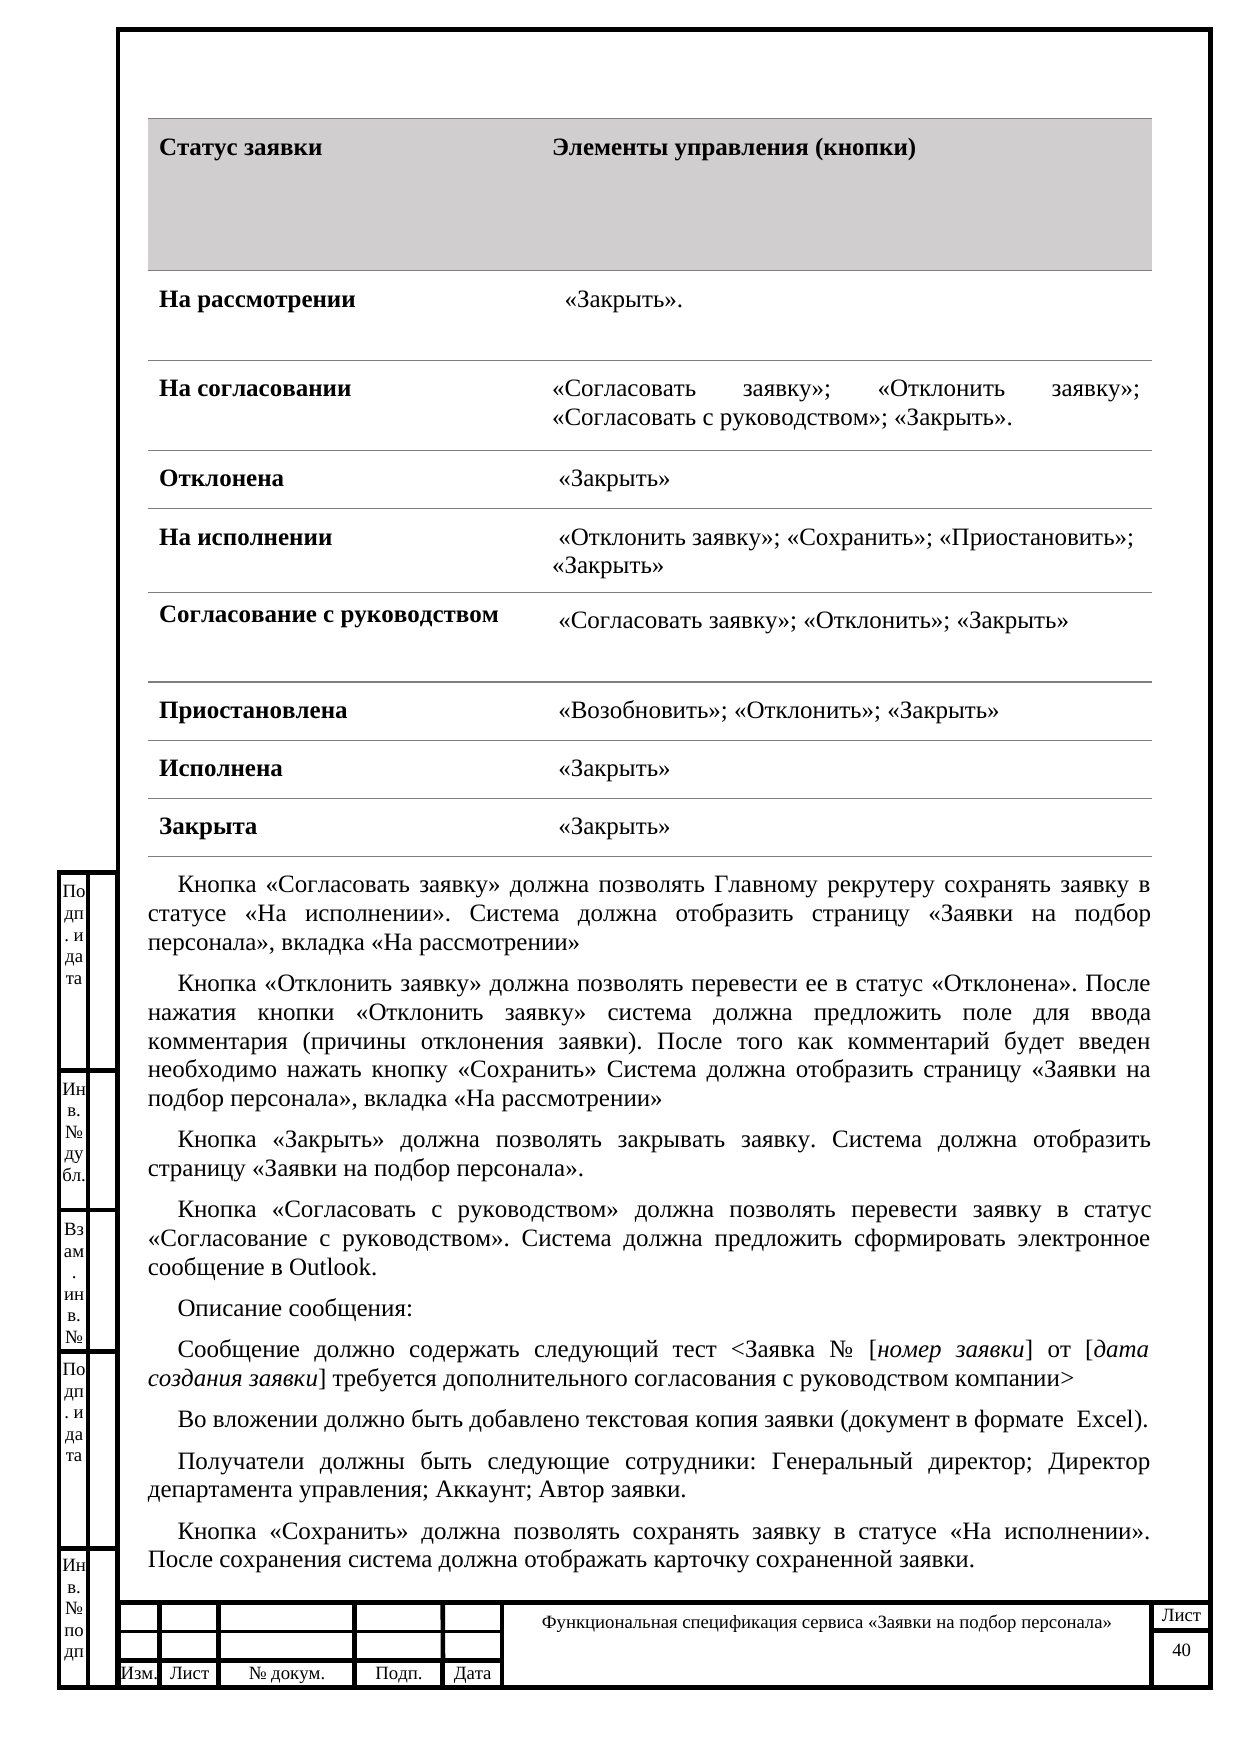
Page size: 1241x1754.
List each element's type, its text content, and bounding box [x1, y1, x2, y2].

table_header Статус заявки [148, 119, 541, 270]
table_cell «Закрыть» [541, 799, 1152, 856]
text Кнопка «Закрыть» должна позволять закрывать заявку. Система должна отобразить страницу «Заявки на подбор персонала». [148, 1124, 1152, 1182]
text Кнопка «Согласовать заявку» должна позволять Главному рекрутеру сохранять заявку в статусе «На исполнении». Система должна отобразить страницу «Заявки на подбор персонала», вкладка «На рассмотрении» [148, 869, 1152, 956]
table_cell «Согласовать заявку»; «Отклонить»; «Закрыть» [541, 593, 1152, 681]
text Во вложении должно быть добавлено текстовая копия заявки (документ в формате Excel). [148, 1404, 1152, 1433]
table_cell Приостановлена [148, 683, 541, 739]
table_cell «Закрыть» [541, 451, 1152, 508]
table_cell «Возобновить»; «Отклонить»; «Закрыть» [541, 683, 1152, 739]
table_cell На исполнении [148, 509, 541, 592]
text Кнопка «Отклонить заявку» должна позволять перевести ее в статус «Отклонена». После нажатия кнопки «Отклонить заявку» система должна предложить поле для ввода комментария (причины отклонения заявки). После того как комментарий будет введен необходимо нажать кнопку «Сохранить» Система должна отобразить страницу «Заявки на подбор персонала», вкладка «На рассмотрении» [148, 968, 1152, 1112]
table_cell Отклонена [148, 451, 541, 508]
text Сообщение должно содержать следующий тест <Заявка № [номер заявки] от [дата создания заявки] требуется дополнительного согласования с руководством компании> [148, 1334, 1152, 1392]
table_cell На согласовании [148, 361, 541, 450]
table_cell На рассмотрении [148, 271, 541, 359]
table_cell «Закрыть». [541, 271, 1152, 359]
table_cell «Согласовать заявку»; «Отклонить заявку»; «Согласовать с руководством»; «Закрыть». [541, 361, 1152, 450]
text Получатели должны быть следующие сотрудники: Генеральный директор; Директор департамента управления; Аккаунт; Автор заявки. [148, 1446, 1152, 1503]
table_cell Согласование с руководством [148, 593, 541, 681]
text Описание сообщения: [148, 1293, 1152, 1322]
table_cell «Отклонить заявку»; «Сохранить»; «Приостановить»; «Закрыть» [541, 509, 1152, 592]
table_cell «Закрыть» [541, 741, 1152, 798]
table_header Элементы управления (кнопки) [541, 119, 1152, 270]
table_cell Закрыта [148, 799, 541, 856]
text Кнопка «Согласовать с руководством» должна позволять перевести заявку в статус «Согласование с руководством». Система должна предложить сформировать электронное сообщение в Outlook. [148, 1194, 1152, 1281]
text Кнопка «Сохранить» должна позволять сохранять заявку в статусе «На исполнении». После сохранения система должна отображать карточку сохраненной заявки. [148, 1516, 1152, 1573]
table_cell Исполнена [148, 741, 541, 798]
